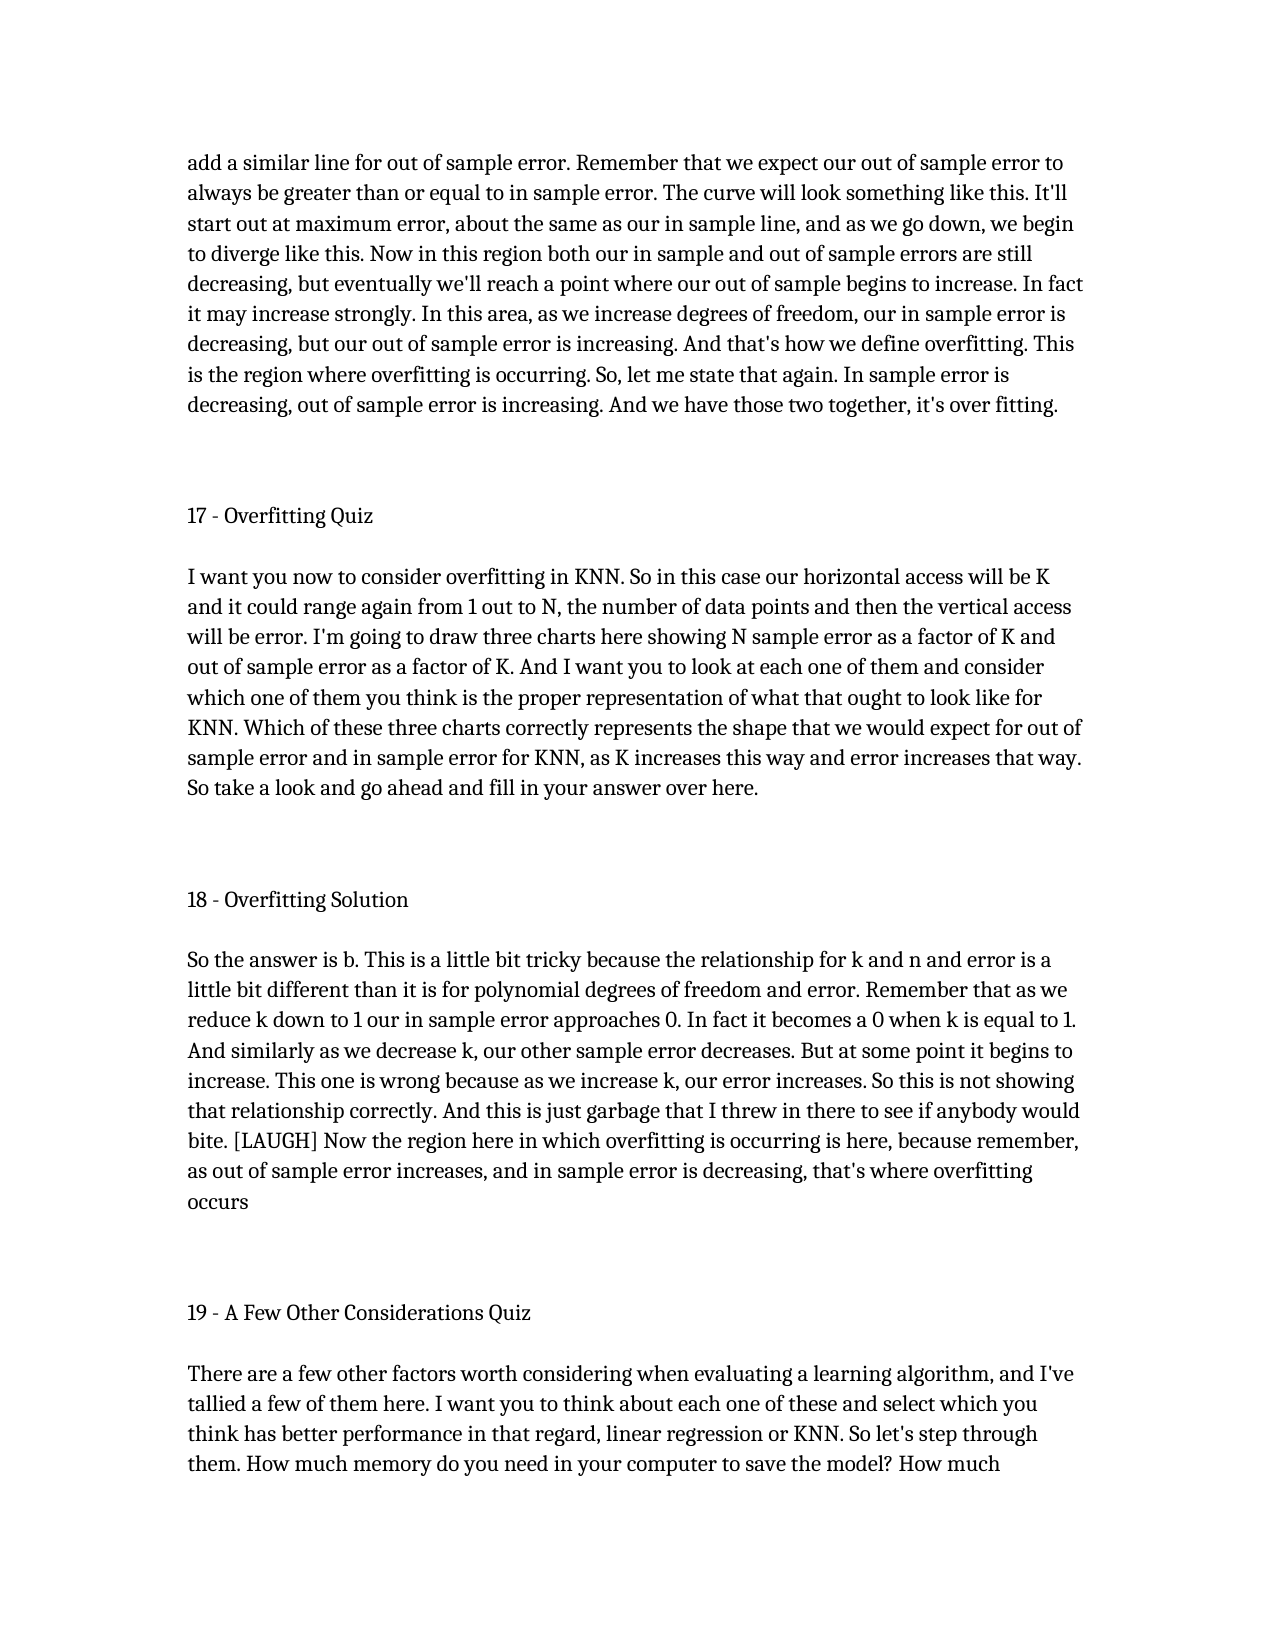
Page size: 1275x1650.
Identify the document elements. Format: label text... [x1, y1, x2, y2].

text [187, 150, 1087, 478]
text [187, 1300, 1087, 1477]
text 18 - Overfitting Solution So the answer is b. This is a little bit tricky because the relationship for k and n and error is a little bit different than it is for polynomial degrees of freedom and error. Remember that as we reduce k down to 1 our in sample error approaches 0. In fact it becomes a 0 when k is equal to 1. And similarly as we decrease k, our other sample error decreases. But at some point it begins to increase. This one is wrong because as we increase k, our error increases. So this is not showing that relationship correctly. And this is just garbage that I threw in there to see if anybody would bite. [LAUGH] Now the region here in which overfitting is occurring is here, because remember, as out of sample error increases, and in sample error is decreasing, that's where overfitting occurs [187, 886, 1087, 1275]
text 17 - Overfitting Quiz I want you now to consider overfitting in KNN. So in this case our horizontal access will be K and it could range again from 1 out to N, the number of data points and then the vertical access will be error. I'm going to draw three charts here showing N sample error as a factor of K and out of sample error as a factor of K. And I want you to look at each one of them and consider which one of them you think is the proper representation of what that ought to look like for KNN. Which of these three charts correctly represents the shape that we would expect for out of sample error and in sample error for KNN, as K increases this way and error increases that way. So take a look and go ahead and fill in your answer over here. [187, 503, 1087, 862]
